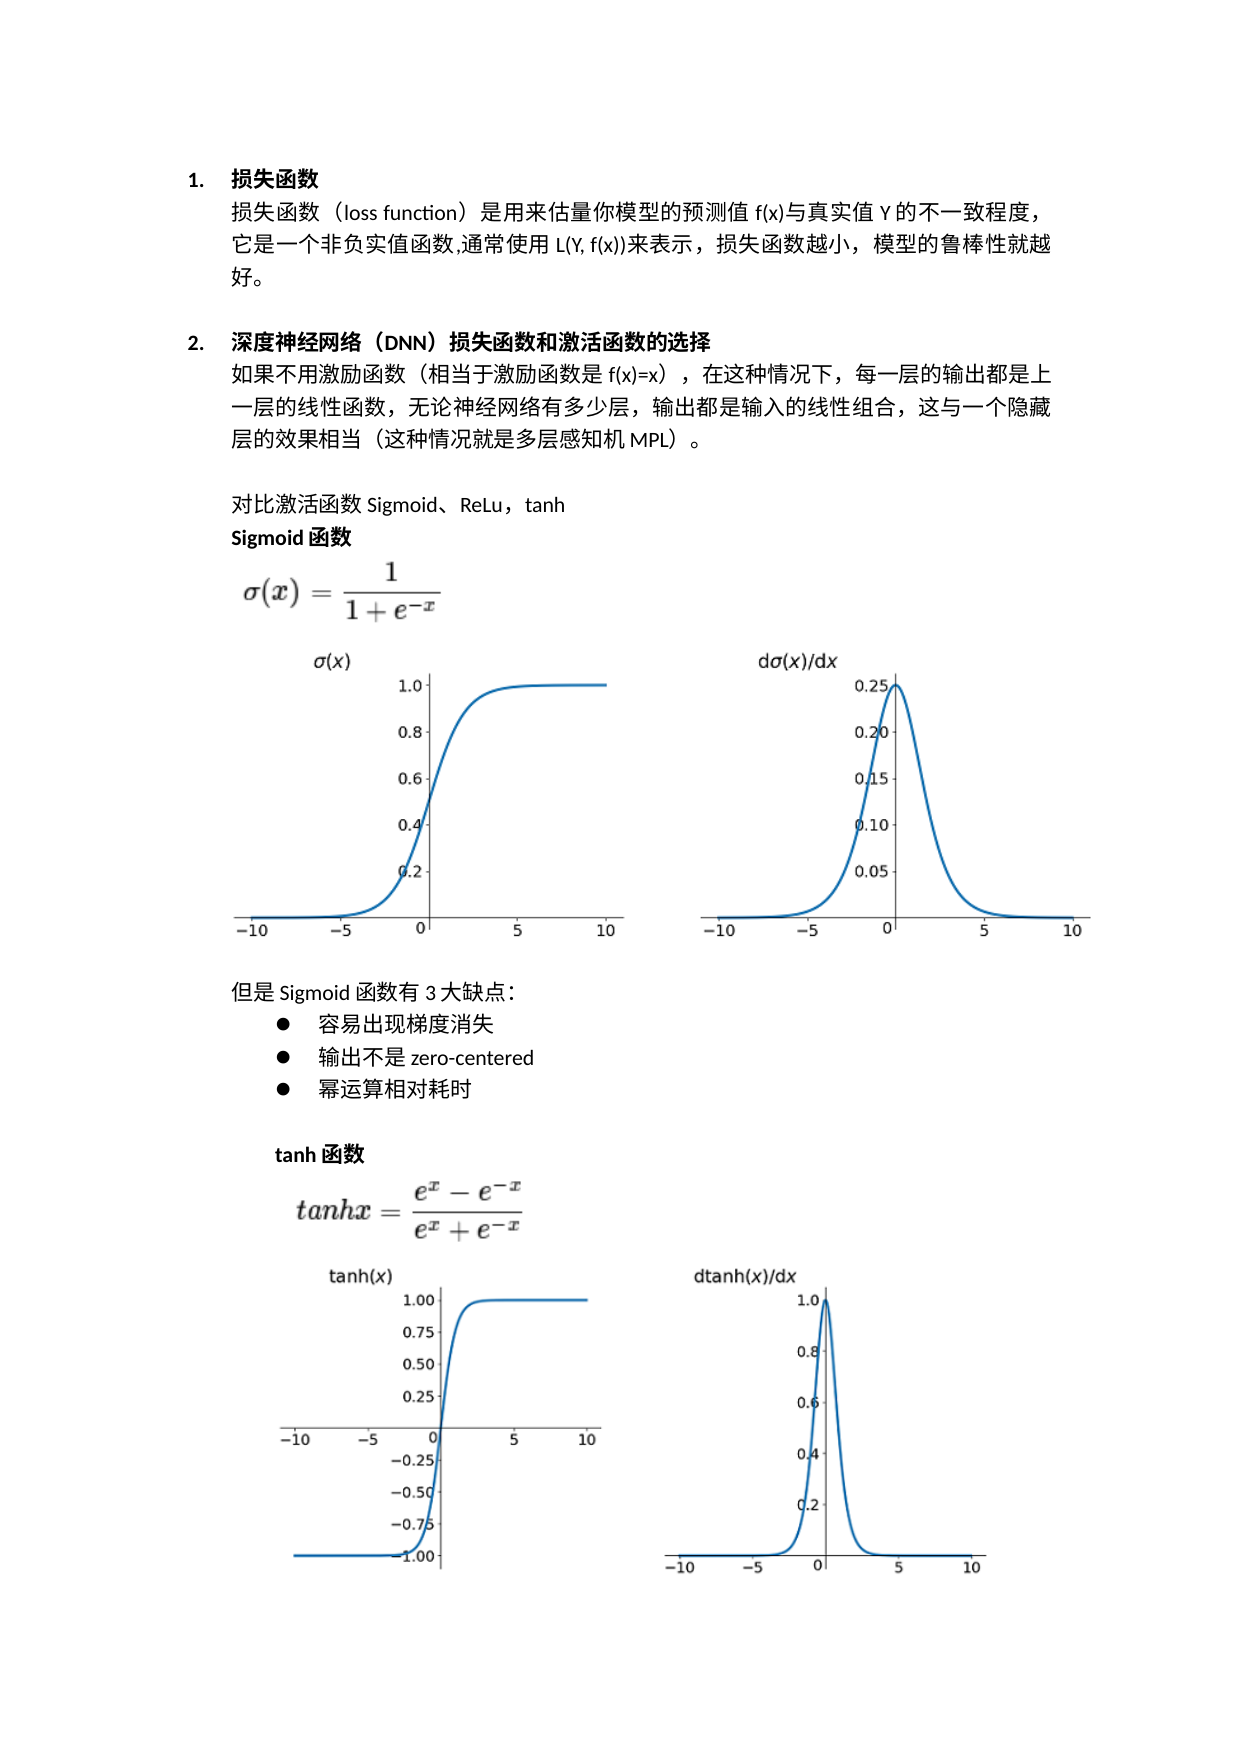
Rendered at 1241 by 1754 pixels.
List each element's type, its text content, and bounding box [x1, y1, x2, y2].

list 损失函数 [187, 162, 1053, 194]
list 如果不用激励函数（相当于激励函数是f(x)=x），在这种情况下，每一层的输出都是上一层的线性函数，无论神经网络有多少层，输出都是输入的线性组合，这与一个隐藏层的效果相当（这种情况就是多层感知机MPL）。 [231, 357, 1053, 454]
list tanh函数 [275, 1137, 1053, 1169]
list 输出不是zero-centered [275, 1039, 1053, 1072]
list 深度神经网络（DNN）损失函数和激活函数的选择 [187, 324, 1053, 357]
list 容易出现梯度消失 [275, 1007, 1053, 1039]
list 损失函数（loss function）是用来估量你模型的预测值f(x)与真实值Y的不一致程度，它是一个非负实值函数,通常使用L(Y, f(x))来表示，损失函数越小，模型的鲁棒性就越好。 [231, 194, 1053, 292]
list 幂运算相对耗时 [275, 1072, 1053, 1104]
list 对比激活函数Sigmoid、ReLu，tanh [231, 487, 1053, 519]
list Sigmoid函数 [231, 519, 1053, 552]
list 但是Sigmoid函数有3大缺点： [231, 974, 1053, 1007]
picture [231, 649, 1097, 940]
picture [231, 552, 463, 632]
picture [275, 1169, 535, 1253]
picture [275, 1267, 994, 1578]
